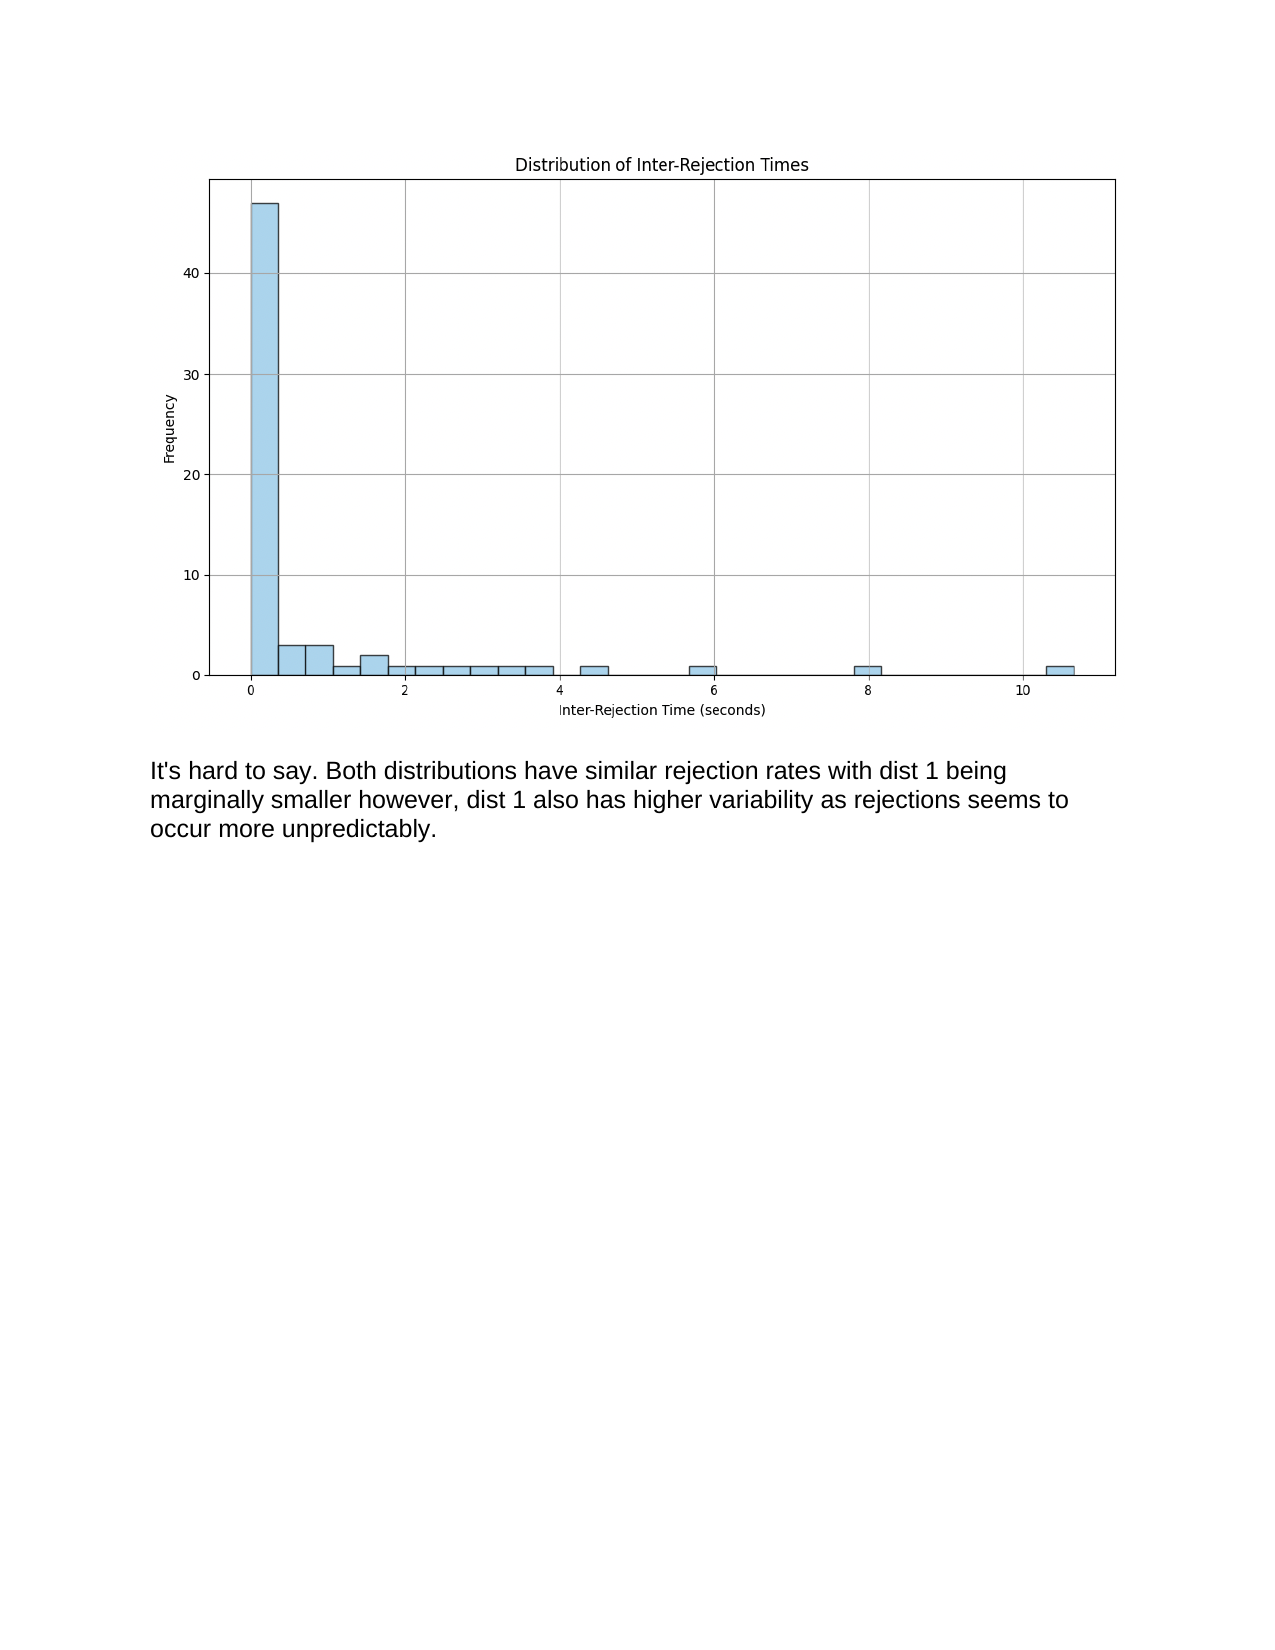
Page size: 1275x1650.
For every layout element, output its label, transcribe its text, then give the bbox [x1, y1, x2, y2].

picture [150, 150, 1125, 732]
text It's hard to say. Both distributions have similar rejection rates with dist 1 being marginally smaller however, dist 1 also has higher variability as rejections seems to occur more unpredictably. [150, 756, 1125, 842]
